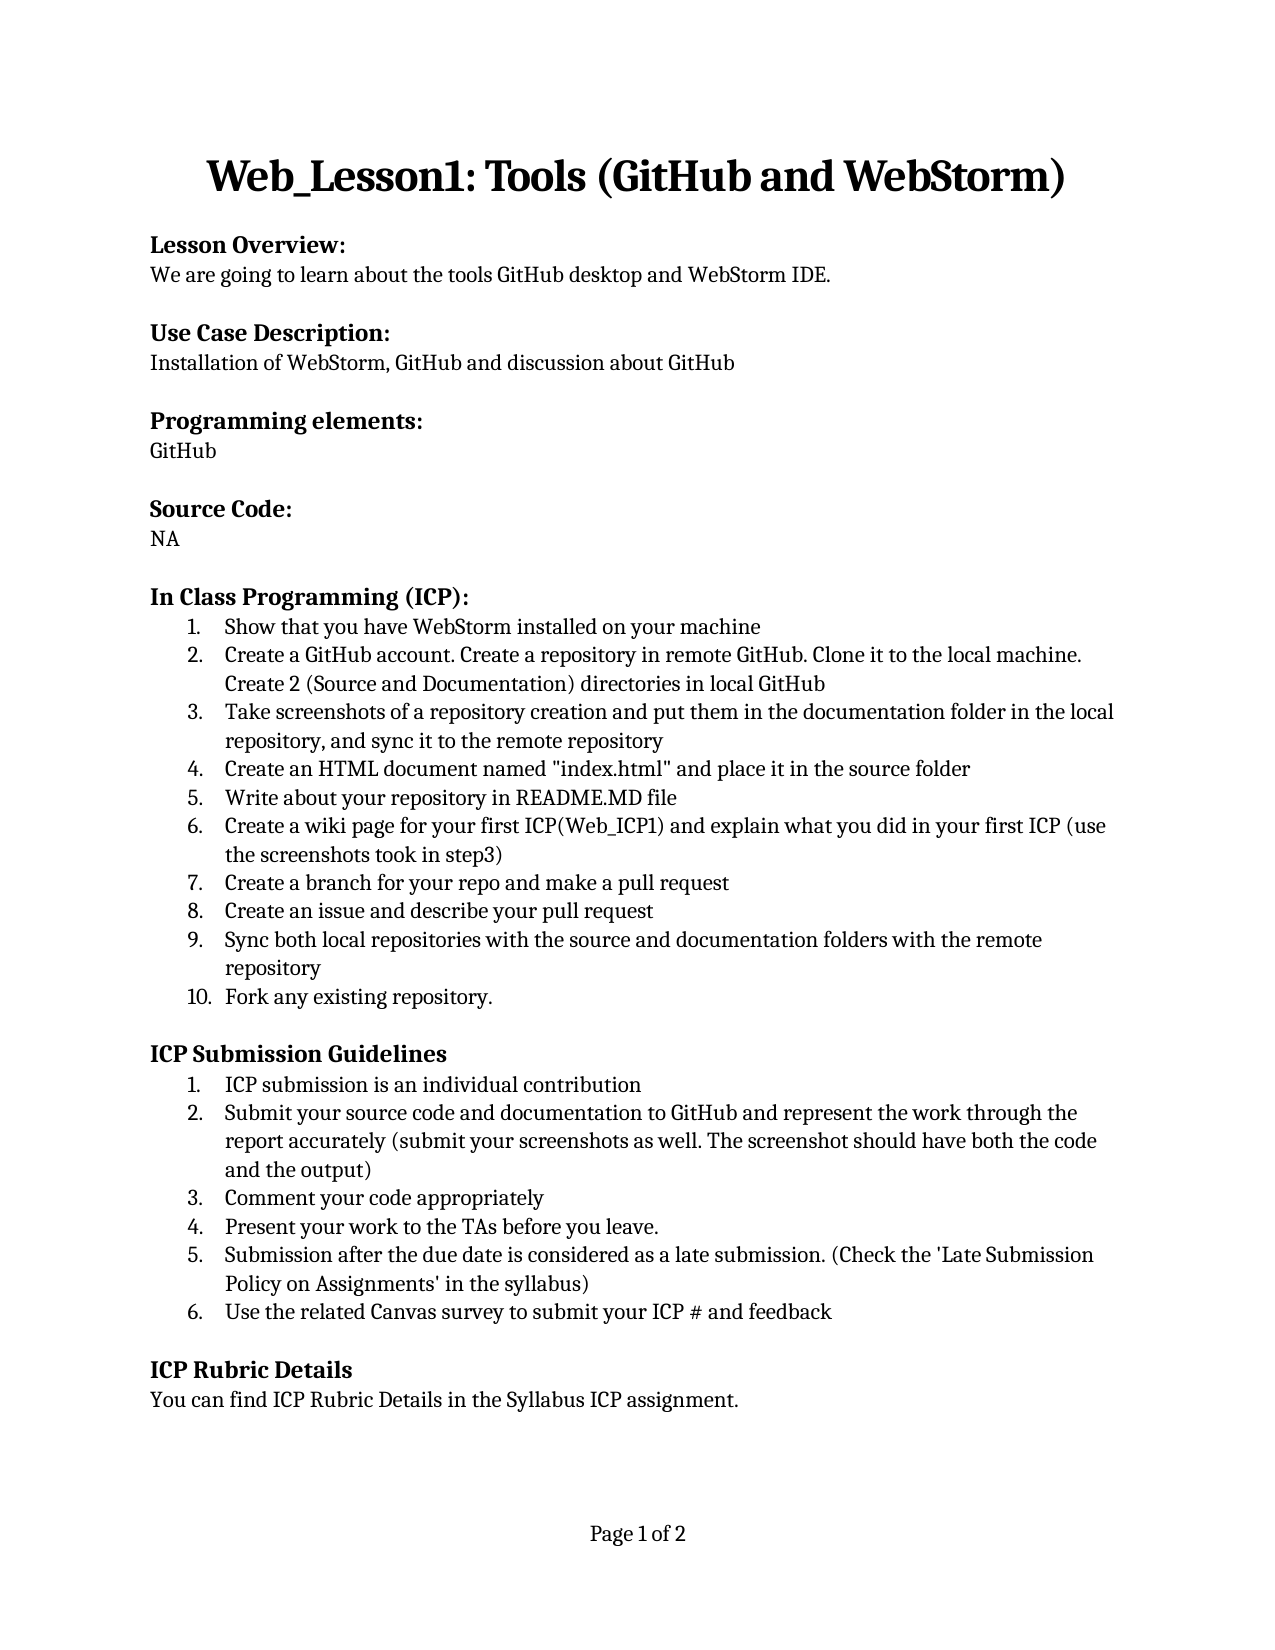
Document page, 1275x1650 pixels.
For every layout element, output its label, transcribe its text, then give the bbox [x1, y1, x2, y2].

subtitle ICP Submission Guidelines [150, 1040, 1125, 1069]
list Create an HTML document named "index.html" and place it in the source folder [187, 756, 1125, 782]
subtitle Source Code: [150, 495, 1125, 524]
list Present your work to the TAs before you leave. [187, 1214, 1125, 1240]
subtitle ICP Rubric Details [150, 1356, 1125, 1384]
subtitle Use Case Description: [150, 319, 1125, 348]
list Create a branch for your repo and make a pull request [187, 870, 1125, 896]
text We are going to learn about the tools GitHub desktop and WebStorm IDE. [150, 262, 1125, 288]
list Create an issue and describe your pull request [187, 898, 1125, 924]
text GitHub [150, 438, 1125, 464]
subtitle Lesson Overview: [150, 231, 1125, 260]
subtitle In Class Programming (ICP): [150, 583, 1125, 612]
list Comment your code appropriately [187, 1185, 1125, 1212]
list Submission after the due date is considered as a late submission. (Check the 'Late Submission Policy on Assignments' in the syllabus) [187, 1242, 1125, 1297]
list Show that you have WebStorm installed on your machine [187, 614, 1125, 640]
list Create a wiki page for your first ICP(Web_ICP1) and explain what you did in your first ICP (use the screenshots took in step3) [187, 813, 1125, 868]
text Installation of WebStorm, GitHub and discussion about GitHub [150, 350, 1125, 376]
list Create a GitHub account. Create a repository in remote GitHub. Clone it to the local machine. Create 2 (Source and Documentation) directories in local GitHub [187, 642, 1125, 697]
subtitle Programming elements: [150, 407, 1125, 436]
list ICP submission is an individual contribution [187, 1071, 1125, 1098]
list Submit your source code and documentation to GitHub and represent the work through the report accurately (submit your screenshots as well. The screenshot should have both the code and the output) [187, 1100, 1125, 1183]
text NA [150, 526, 1125, 552]
list Sync both local repositories with the source and documentation folders with the remote repository [187, 927, 1125, 981]
list Take screenshots of a repository creation and put them in the documentation folder in the local repository, and sync it to the remote repository [187, 699, 1125, 754]
text You can find ICP Rubric Details in the Syllabus ICP assignment. [150, 1387, 1125, 1413]
list Write about your repository in README.MD file [187, 784, 1125, 811]
list Fork any existing repository. [187, 983, 1125, 1010]
title Web_Lesson1: Tools (GitHub and WebStorm) [150, 150, 1125, 203]
list Use the related Canvas survey to submit your ICP # and feedback [187, 1299, 1125, 1325]
